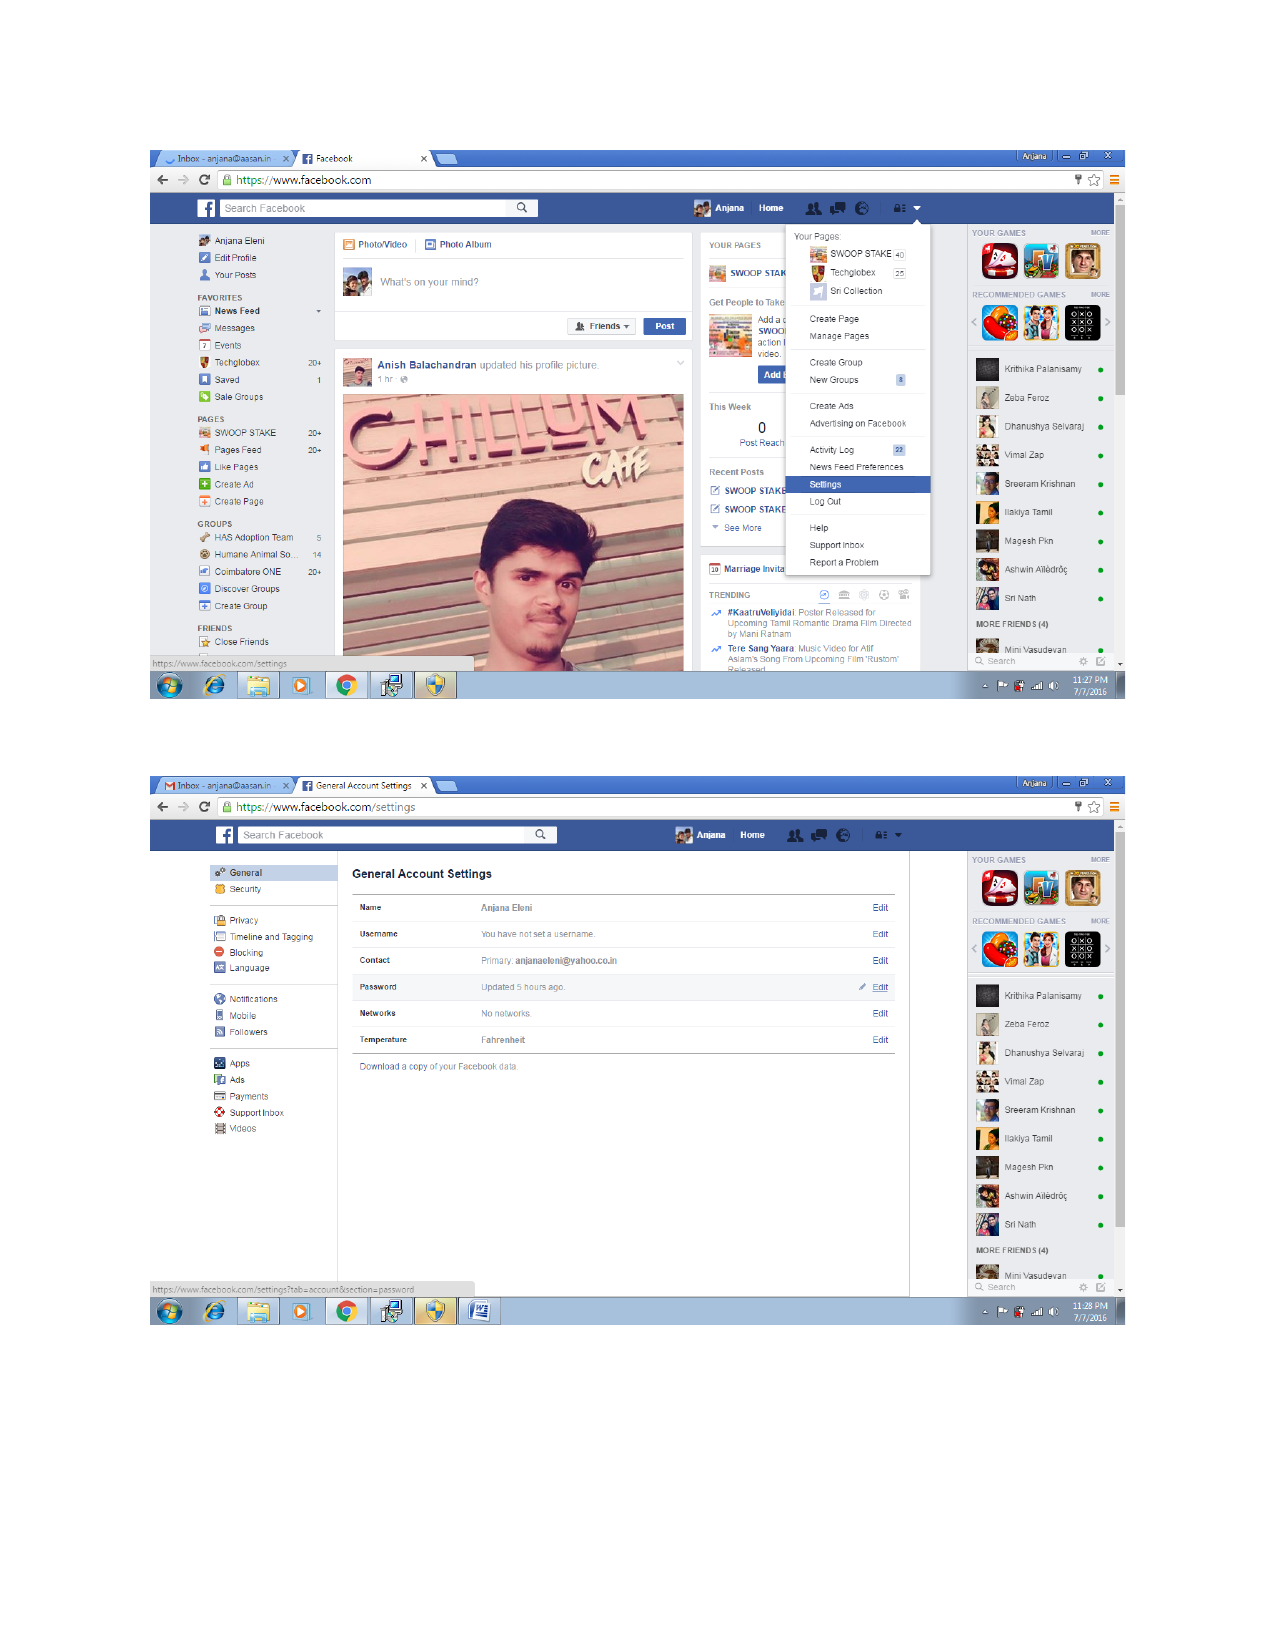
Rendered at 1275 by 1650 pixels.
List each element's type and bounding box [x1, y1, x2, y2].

picture [150, 150, 1125, 699]
picture [150, 776, 1125, 1325]
